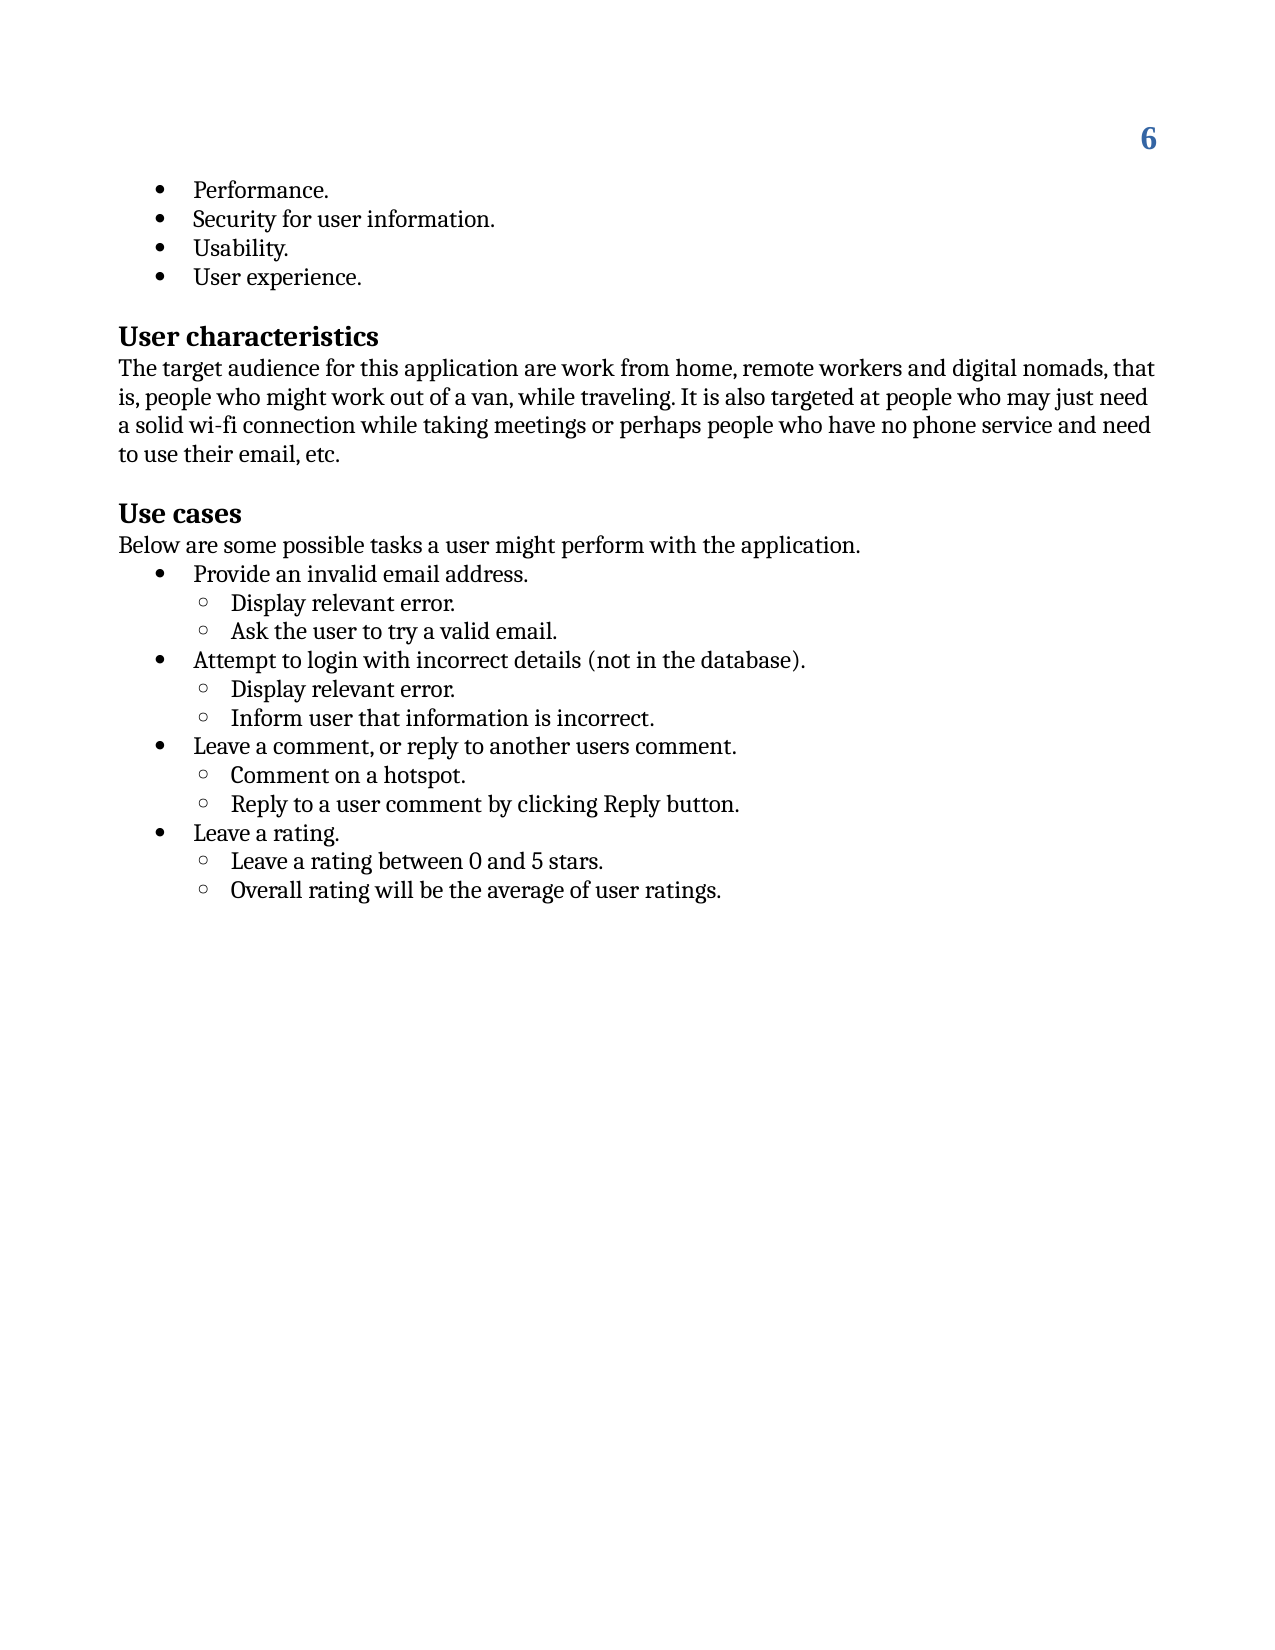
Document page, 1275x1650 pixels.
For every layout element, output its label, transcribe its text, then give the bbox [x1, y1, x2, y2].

list Ask the user to try a valid email. [193, 617, 1157, 646]
list Inform user that information is incorrect. [193, 703, 1157, 732]
text User characteristics [118, 320, 1157, 354]
list User experience. [156, 263, 1157, 291]
list Usability. [156, 234, 1157, 263]
list Attempt to login with incorrect details (not in the database). [156, 646, 1157, 675]
text Use cases [118, 497, 1157, 531]
list Comment on a hotspot. [193, 761, 1157, 790]
list Leave a rating. [156, 818, 1157, 847]
list Leave a comment, or reply to another users comment. [156, 732, 1157, 761]
list Reply to a user comment by clicking Reply button. [193, 790, 1157, 818]
text The target audience for this application are work from home, remote workers and digital nomads, that is, people who might work out of a van, while traveling. It is also targeted at people who may just need a solid wi-fi connection while taking meetings or perhaps people who have no phone service and need to use their email, etc. [118, 354, 1157, 469]
text Below are some possible tasks a user might perform with the application. [118, 531, 1157, 560]
list Provide an invalid email address. [156, 560, 1157, 588]
list Display relevant error. [193, 588, 1157, 617]
list Security for user information. [156, 205, 1157, 234]
list Overall rating will be the average of user ratings. [193, 876, 1157, 905]
list Performance. [156, 176, 1157, 205]
list Leave a rating between 0 and 5 stars. [193, 847, 1157, 876]
list Display relevant error. [193, 675, 1157, 703]
